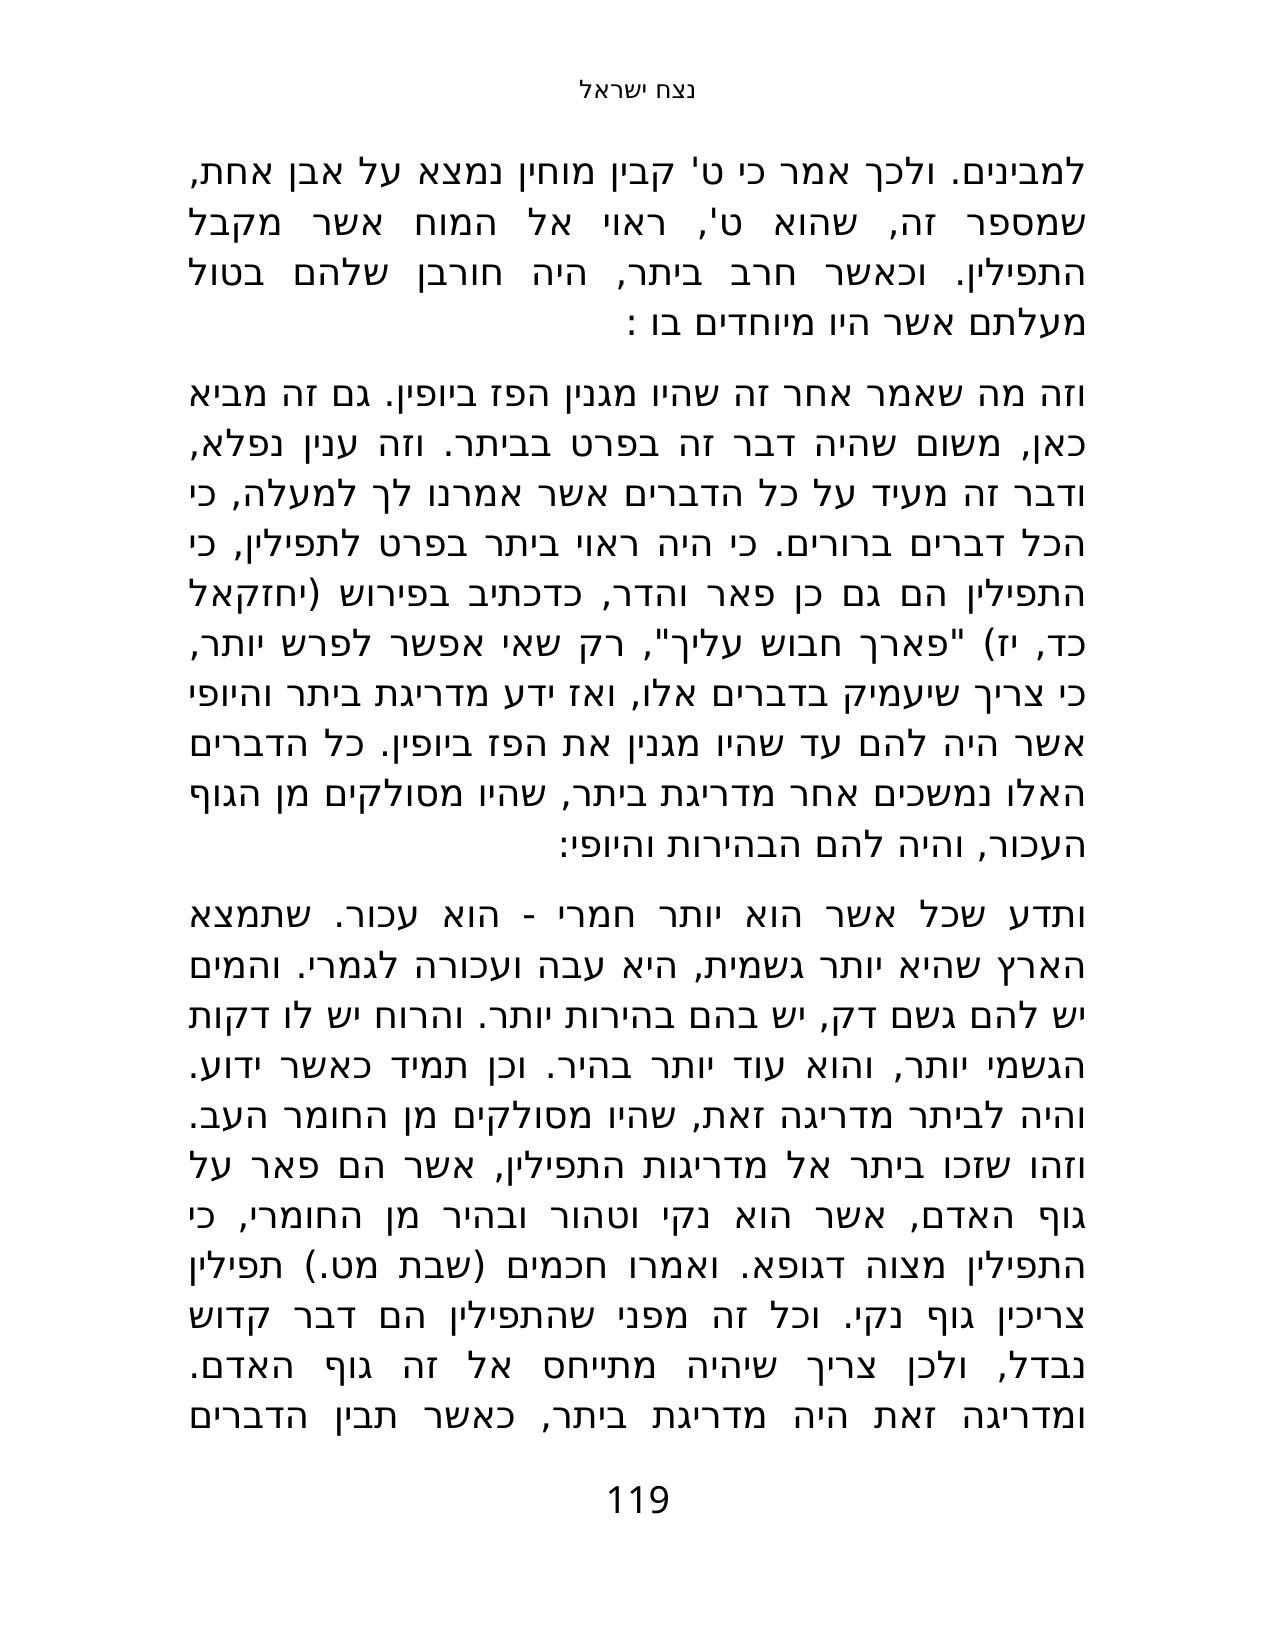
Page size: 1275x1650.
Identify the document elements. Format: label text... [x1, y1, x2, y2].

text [187, 150, 1087, 344]
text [187, 893, 1087, 1438]
text וזה מה שאמר אחר זה שהיו מגנין הפז ביופין. גם זה מביא כאן, משום שהיה דבר זה בפרט בביתר. וזה ענין נפלא, ודבר זה מעיד על כל הדברים אשר אמרנו לך למעלה, כי הכל דברים ברורים. כי היה ראוי ביתר בפרט לתפילין, כי התפילין הם גם כן פאר והדר, כדכתיב בפירוש (יחזקאל כד, יז) "פארך חבוש עליך", רק שאי אפשר לפרש יותר, כי צריך שיעמיק בדברים אלו, ואז ידע מדריגת ביתר והיופי אשר היה להם עד שהיו מגנין את הפז ביופין. כל הדברים האלו נמשכים אחר מדריגת ביתר, שהיו מסולקים מן הגוף העכור, והיה להם הבהירות והיופי: [187, 371, 1087, 866]
